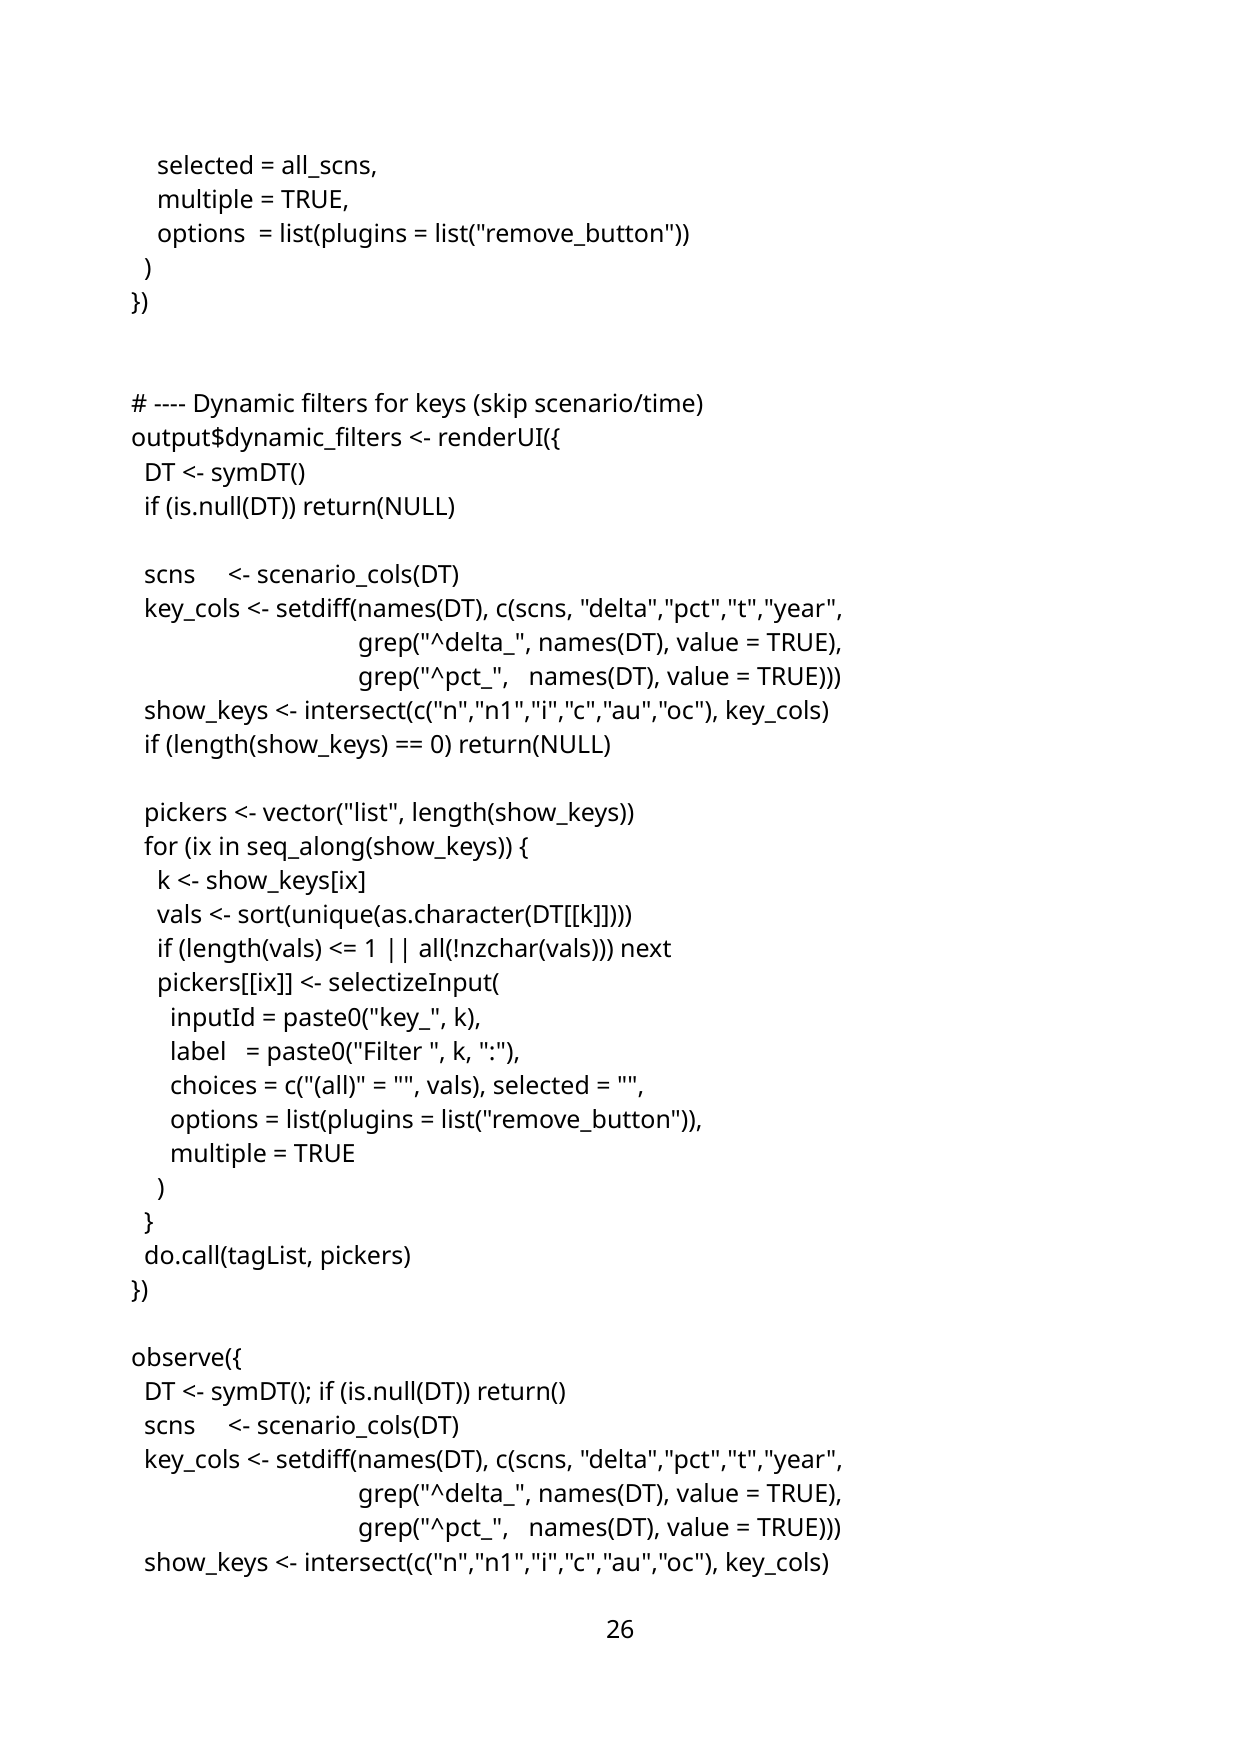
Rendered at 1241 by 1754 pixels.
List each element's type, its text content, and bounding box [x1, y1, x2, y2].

text DT <- symDT(); if (is.null(DT)) return() [118, 1374, 1122, 1408]
text if (length(show_keys) == 0) return(NULL) [118, 727, 1122, 761]
text grep("^pct_", names(DT), value = TRUE))) [118, 658, 1122, 693]
text key_cols <- setdiff(names(DT), c(scns, "delta","pct","t","year", [118, 1442, 1122, 1476]
text pickers[[ix]] <- selectizeInput( [118, 965, 1122, 999]
text show_keys <- intersect(c("n","n1","i","c","au","oc"), key_cols) [118, 693, 1122, 727]
text vals <- sort(unique(as.character(DT[[k]]))) [118, 897, 1122, 931]
text if (is.null(DT)) return(NULL) [118, 488, 1122, 522]
text # ---- Dynamic filters for keys (skip scenario/time) [118, 386, 1122, 420]
text scns <- scenario_cols(DT) [118, 556, 1122, 590]
text show_keys <- intersect(c("n","n1","i","c","au","oc"), key_cols) [118, 1544, 1122, 1578]
text grep("^delta_", names(DT), value = TRUE), [118, 624, 1122, 658]
text key_cols <- setdiff(names(DT), c(scns, "delta","pct","t","year", [118, 590, 1122, 624]
text multiple = TRUE [118, 1135, 1122, 1169]
text selected = all_scns, [118, 148, 1122, 182]
text } [118, 1203, 1122, 1238]
text choices = c("(all)" = "", vals), selected = "", [118, 1067, 1122, 1101]
text pickers <- vector("list", length(show_keys)) [118, 795, 1122, 829]
text grep("^pct_", names(DT), value = TRUE))) [118, 1510, 1122, 1544]
text ) [118, 250, 1122, 284]
text multiple = TRUE, [118, 182, 1122, 216]
text options = list(plugins = list("remove_button")) [118, 216, 1122, 250]
text output$dynamic_filters <- renderUI({ [118, 420, 1122, 454]
text observe({ [118, 1340, 1122, 1374]
text }) [118, 284, 1122, 318]
text inputId = paste0("key_", k), [118, 999, 1122, 1033]
text k <- show_keys[ix] [118, 863, 1122, 897]
text ) [118, 1169, 1122, 1203]
text label = paste0("Filter ", k, ":"), [118, 1033, 1122, 1067]
text if (length(vals) <= 1 || all(!nzchar(vals))) next [118, 931, 1122, 965]
text DT <- symDT() [118, 454, 1122, 488]
text do.call(tagList, pickers) [118, 1238, 1122, 1272]
text scns <- scenario_cols(DT) [118, 1408, 1122, 1442]
text }) [118, 1272, 1122, 1306]
text for (ix in seq_along(show_keys)) { [118, 829, 1122, 863]
text options = list(plugins = list("remove_button")), [118, 1101, 1122, 1135]
text grep("^delta_", names(DT), value = TRUE), [118, 1476, 1122, 1510]
